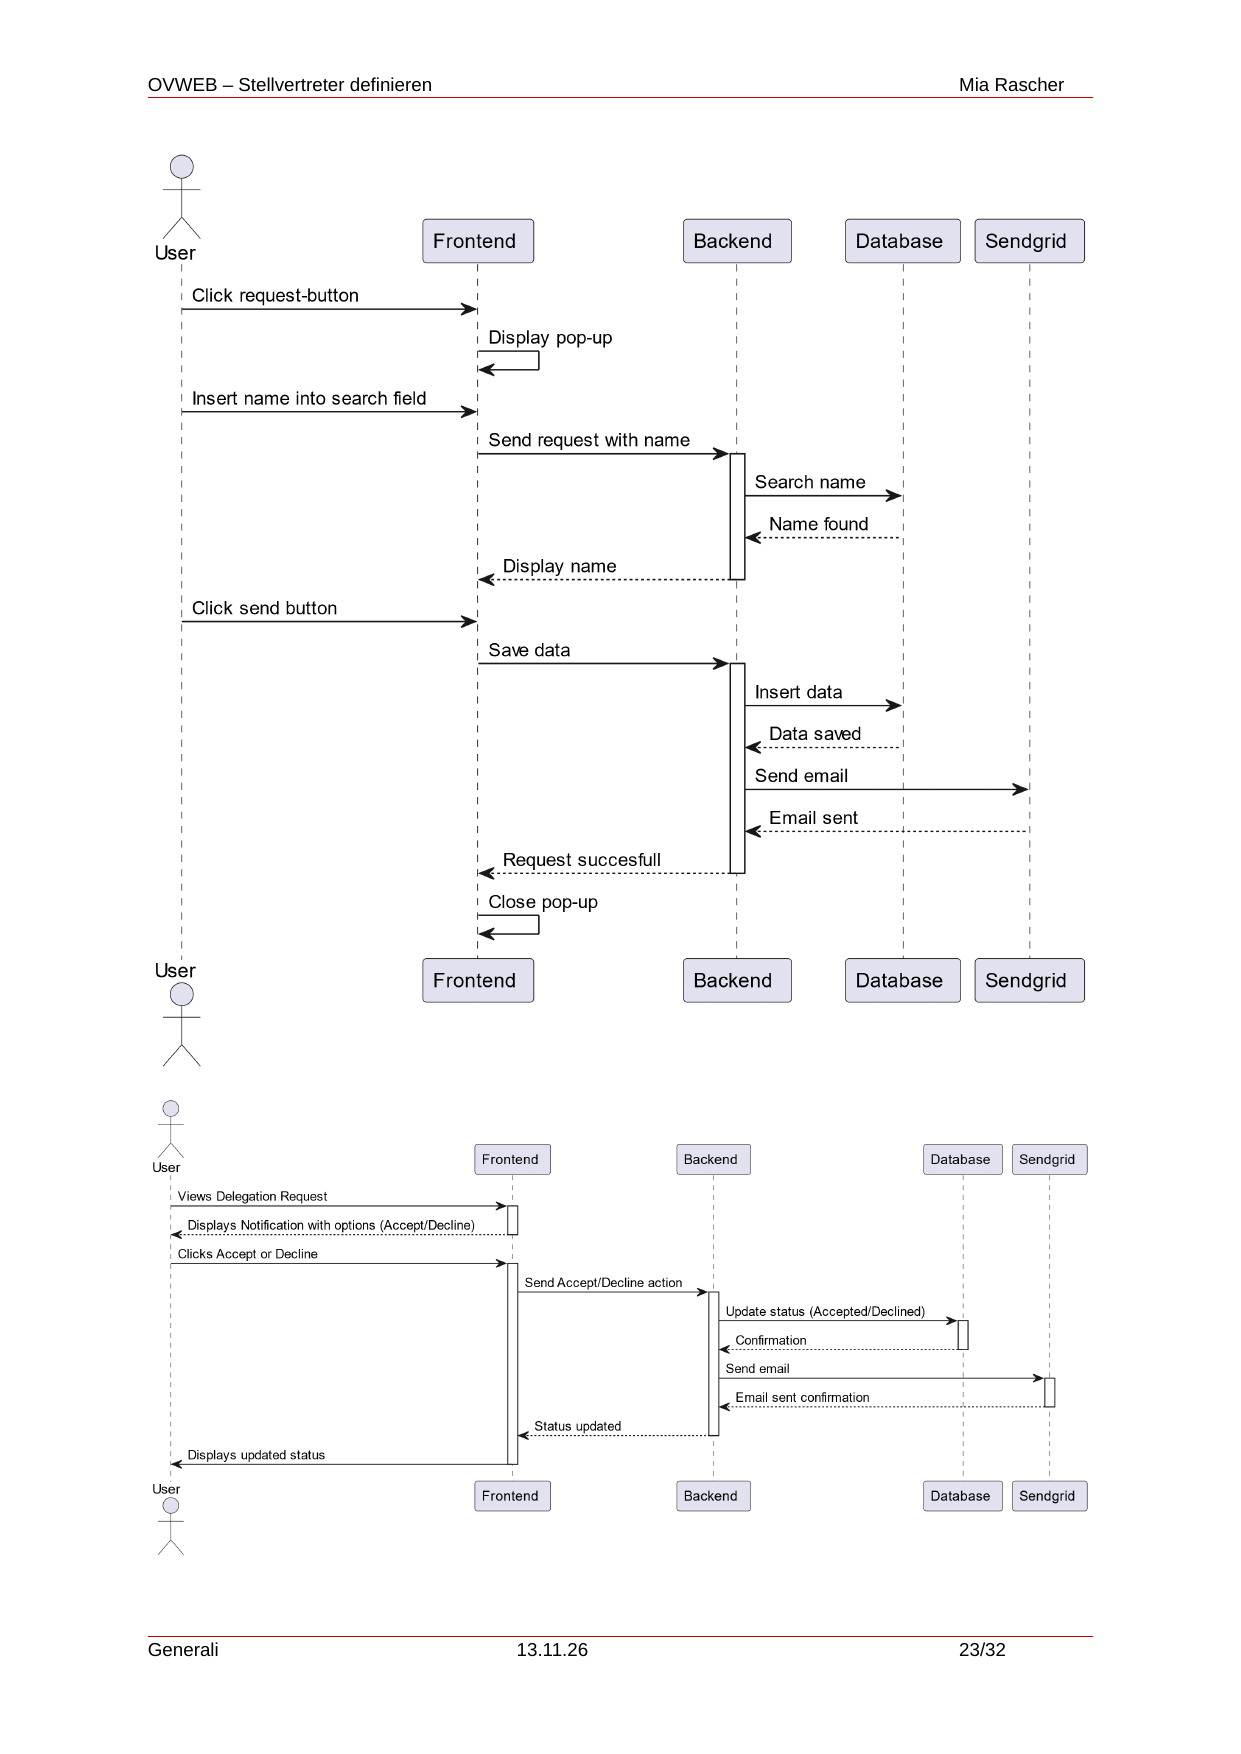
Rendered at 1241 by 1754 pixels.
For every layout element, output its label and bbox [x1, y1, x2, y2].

picture [147, 1095, 1093, 1561]
picture [147, 147, 1093, 1076]
